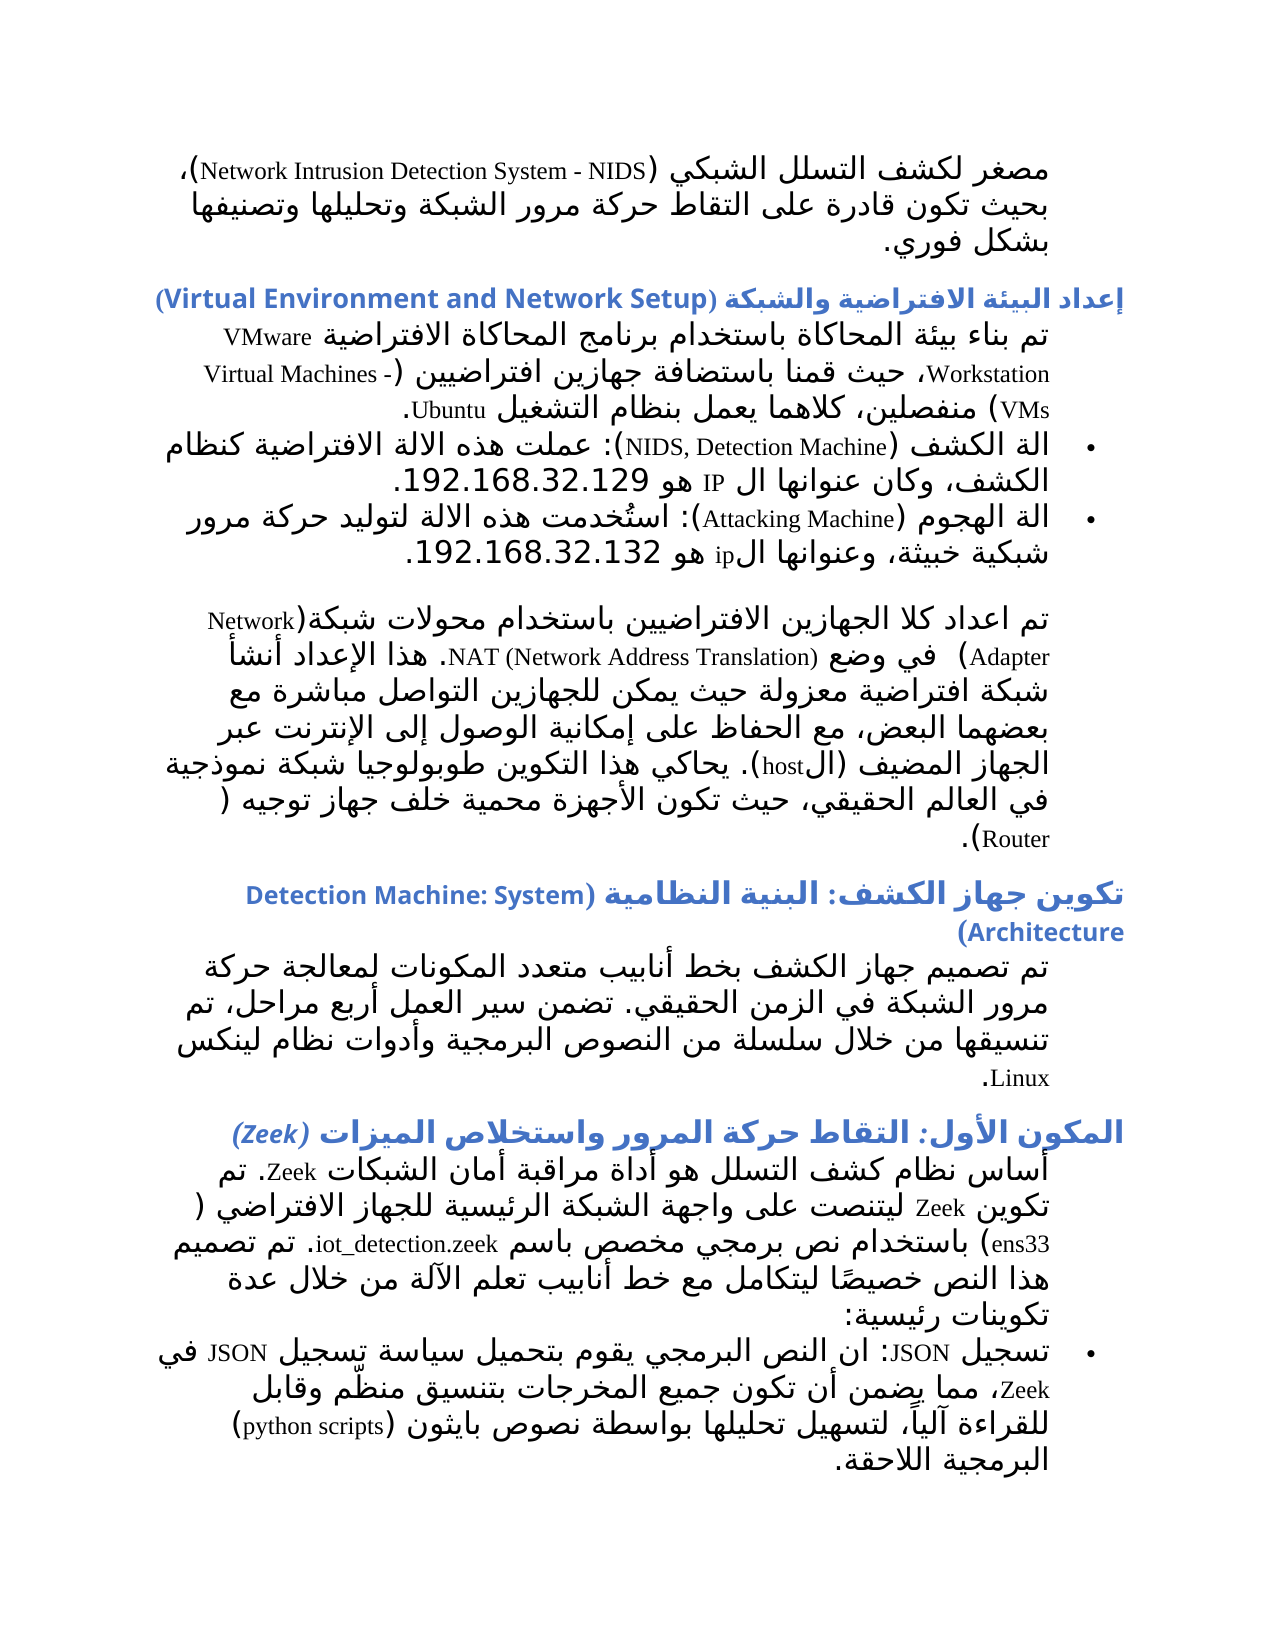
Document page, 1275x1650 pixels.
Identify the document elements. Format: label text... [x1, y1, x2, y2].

subtitle المكون الأول: التقاط حركة المرور واستخلاص الميزات (Zeek) [150, 1114, 1125, 1151]
text تم تصميم جهاز الكشف بخط أنابيب متعدد المكونات لمعالجة حركة مرور الشبكة في الزمن الحقيقي. تضمن سير العمل أربع مراحل، تم تنسيقها من خلال سلسلة من النصوص البرمجية وأدوات نظام لينكس Linux. [150, 948, 1050, 1094]
text أساس نظام كشف التسلل هو أداة مراقبة أمان الشبكات Zeek. تم تكوين Zeek ليتنصت على واجهة الشبكة الرئيسية للجهاز الافتراضي (ens33) باستخدام نص برمجي مخصص باسم iot_detection.zeek. تم تصميم هذا النص خصيصًا ليتكامل مع خط أنابيب تعلم الآلة من خلال عدة تكوينات رئيسية: [150, 1151, 1050, 1333]
list تسجيل JSON: ان النص البرمجي يقوم بتحميل سياسة تسجيل JSON في Zeek، مما يضمن أن تكون جميع المخرجات بتنسيق منظّم وقابل للقراءة آلياً، لتسهيل تحليلها بواسطة نصوص بايثون (python scripts) البرمجية اللاحقة. [150, 1333, 1087, 1478]
subtitle إعداد البيئة الافتراضية والشبكة (Virtual Environment and Network Setup) [150, 280, 1125, 317]
list الة الهجوم (Attacking Machine): استُخدمت هذه الالة لتوليد حركة مرور شبكية خبيثة، وعنوانها الip هو 192.168.32.132. [150, 498, 1087, 571]
text تم اعداد كلا الجهازين الافتراضيين باستخدام محولات شبكة(Network Adapter) في وضع NAT (Network Address Translation). هذا الإعداد أنشأ شبكة افتراضية معزولة حيث يمكن للجهازين التواصل مباشرة مع بعضهما البعض، مع الحفاظ على إمكانية الوصول إلى الإنترنت عبر الجهاز المضيف (الhost). يحاكي هذا التكوين طوبولوجيا شبكة نموذجية في العالم الحقيقي، حيث تكون الأجهزة محمية خلف جهاز توجيه (Router). [150, 600, 1050, 854]
subtitle تكوين جهاز الكشف: البنية النظامية (Detection Machine: System Architecture) [150, 875, 1125, 948]
list الة الكشف (NIDS, Detection Machine): عملت هذه الالة الافتراضية كنظام الكشف، وكان عنوانها ال IP هو 192.168.32.129. [150, 426, 1087, 498]
text تم بناء بيئة المحاكاة باستخدام برنامج المحاكاة الافتراضية VMware Workstation، حيث قمنا باستضافة جهازين افتراضيين (Virtual Machines - VMs) منفصلين، كلاهما يعمل بنظام التشغيل Ubuntu. [150, 317, 1050, 426]
